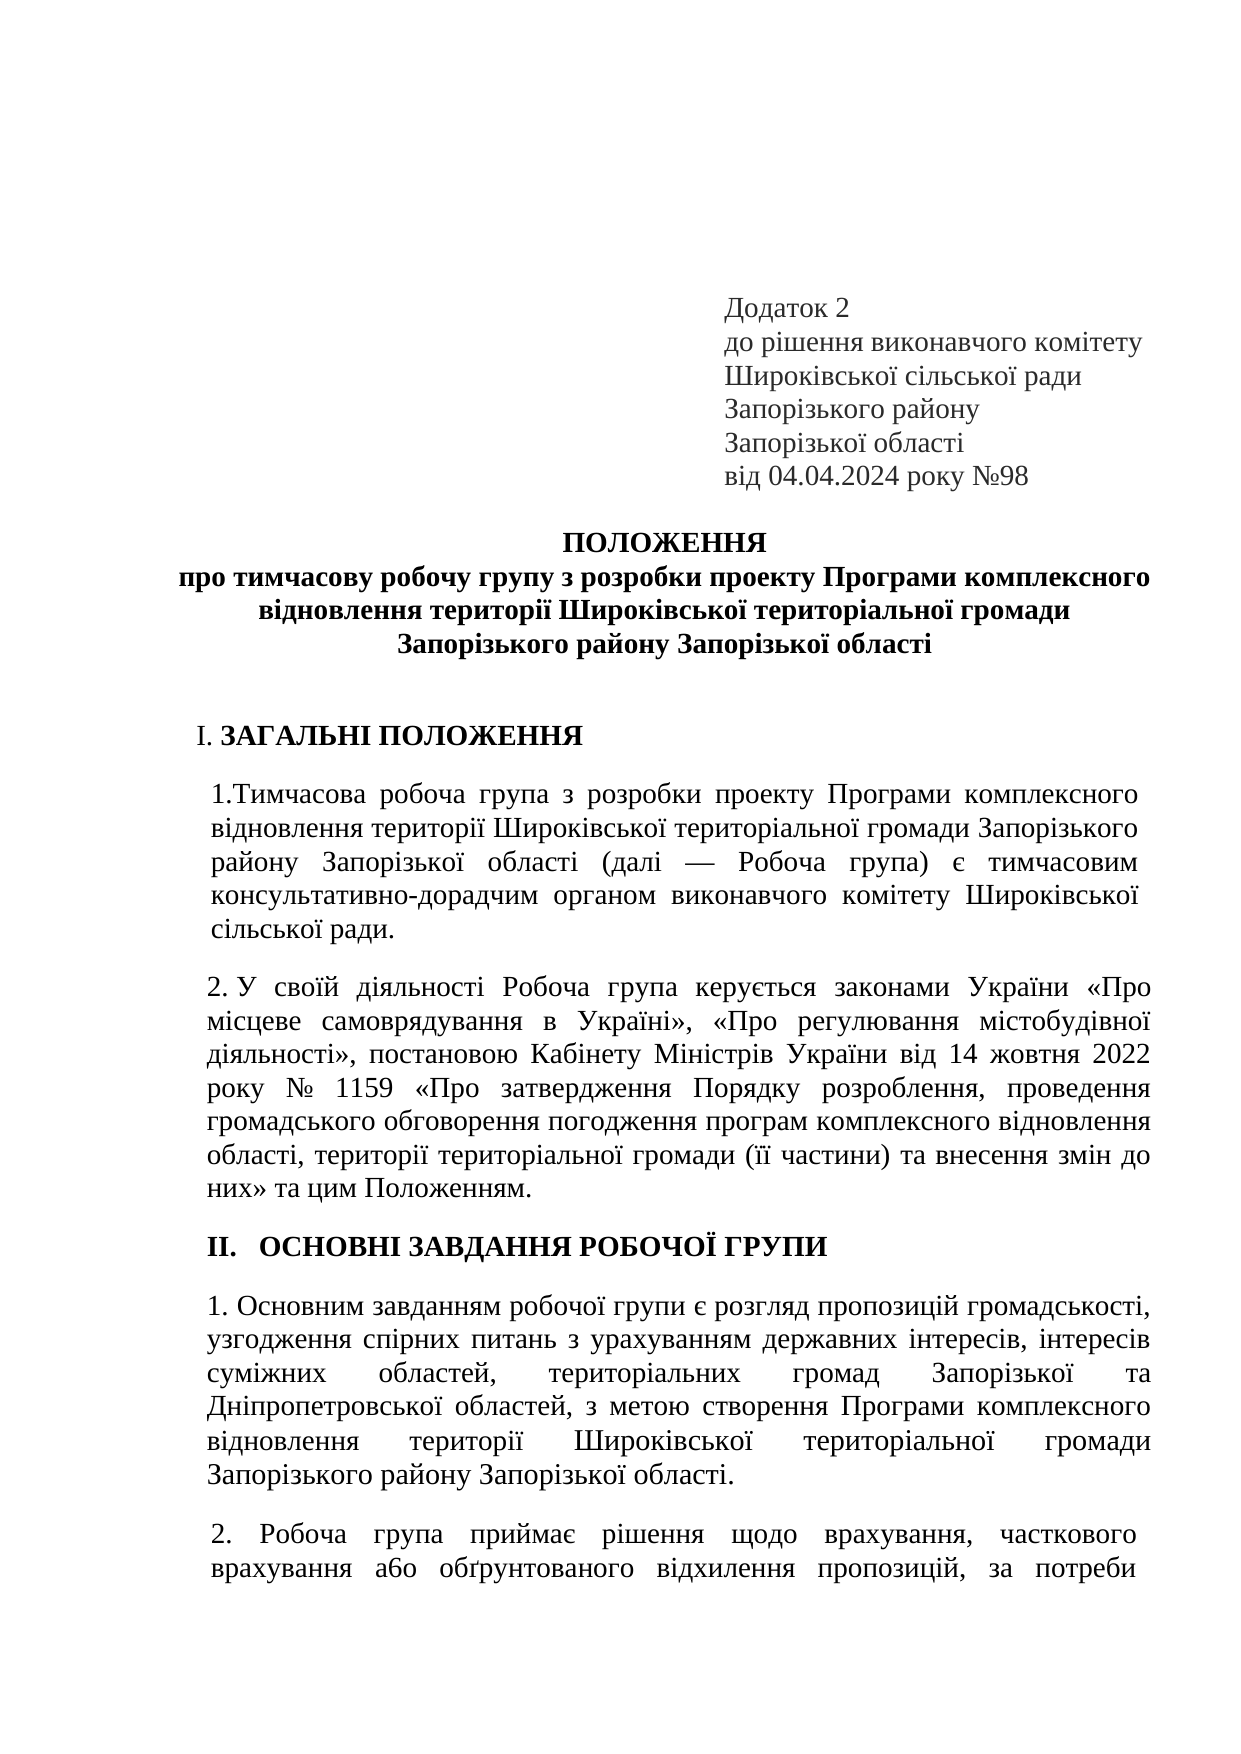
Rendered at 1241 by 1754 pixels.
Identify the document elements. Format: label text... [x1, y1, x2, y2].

text про тимчасову робочу гpyпy з розробки проекту Програми комплексного відновлення території Широківської територіальної громади Запорізького району Запорізької області [177, 559, 1152, 659]
text 1.Тимчасова робоча гpyпa з розробки проекту Програми комплексного відновлення території Широківської територіальної громади Запорізького району Запорізької області (далі — Робоча група) є тимчасовим консультативно-дорадчим органом виконавчого комітету Широківської сільської ради. [211, 777, 1139, 944]
text до рішення виконавчого комітету [177, 324, 1152, 358]
text II. ОСНОВНІ ЗАВДАННЯ РОБОЧОЇ ГРУПИ [207, 1229, 1152, 1263]
text І. ЗАГАЛЬНІ ПОЛОЖЕННЯ [196, 718, 1152, 752]
text 2. У своїй діяльності Робоча гpyпa керується законами України «Про місцеве самоврядування в Україні», «Про регулювання містобудівної діяльності», постановою Кабінету Міністрів України від 14 жовтня 2022 року № 1159 «Про затвердження Порядку розроблення, проведення громадського обговорення погодження програм комплексного відновлення області, території територіальної громади (ïï частини) та внесення змін до них» та цим Положенням. [207, 969, 1152, 1204]
text Широківської сільської ради [177, 358, 1152, 391]
text Додаток 2 [177, 262, 1152, 324]
text Запорізької області [177, 425, 1152, 458]
text 1. Основним завданням робочої групи є розгляд пропозицій громадськості, узгодження спірних питань з урахуванням державних інтересів, інтересів суміжних областей, територіальних громад Запорізької та Дніпропетровської областей, з метою створення Програми комплексного відновлення території Широківської територіальної громади Запорізького району Запорізької області. [207, 1288, 1152, 1491]
text ПОЛОЖЕННЯ [177, 525, 1152, 559]
text Запорізького району [177, 391, 1152, 425]
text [211, 1516, 1137, 1583]
text від 04.04.2024 року №98 [177, 458, 1152, 492]
